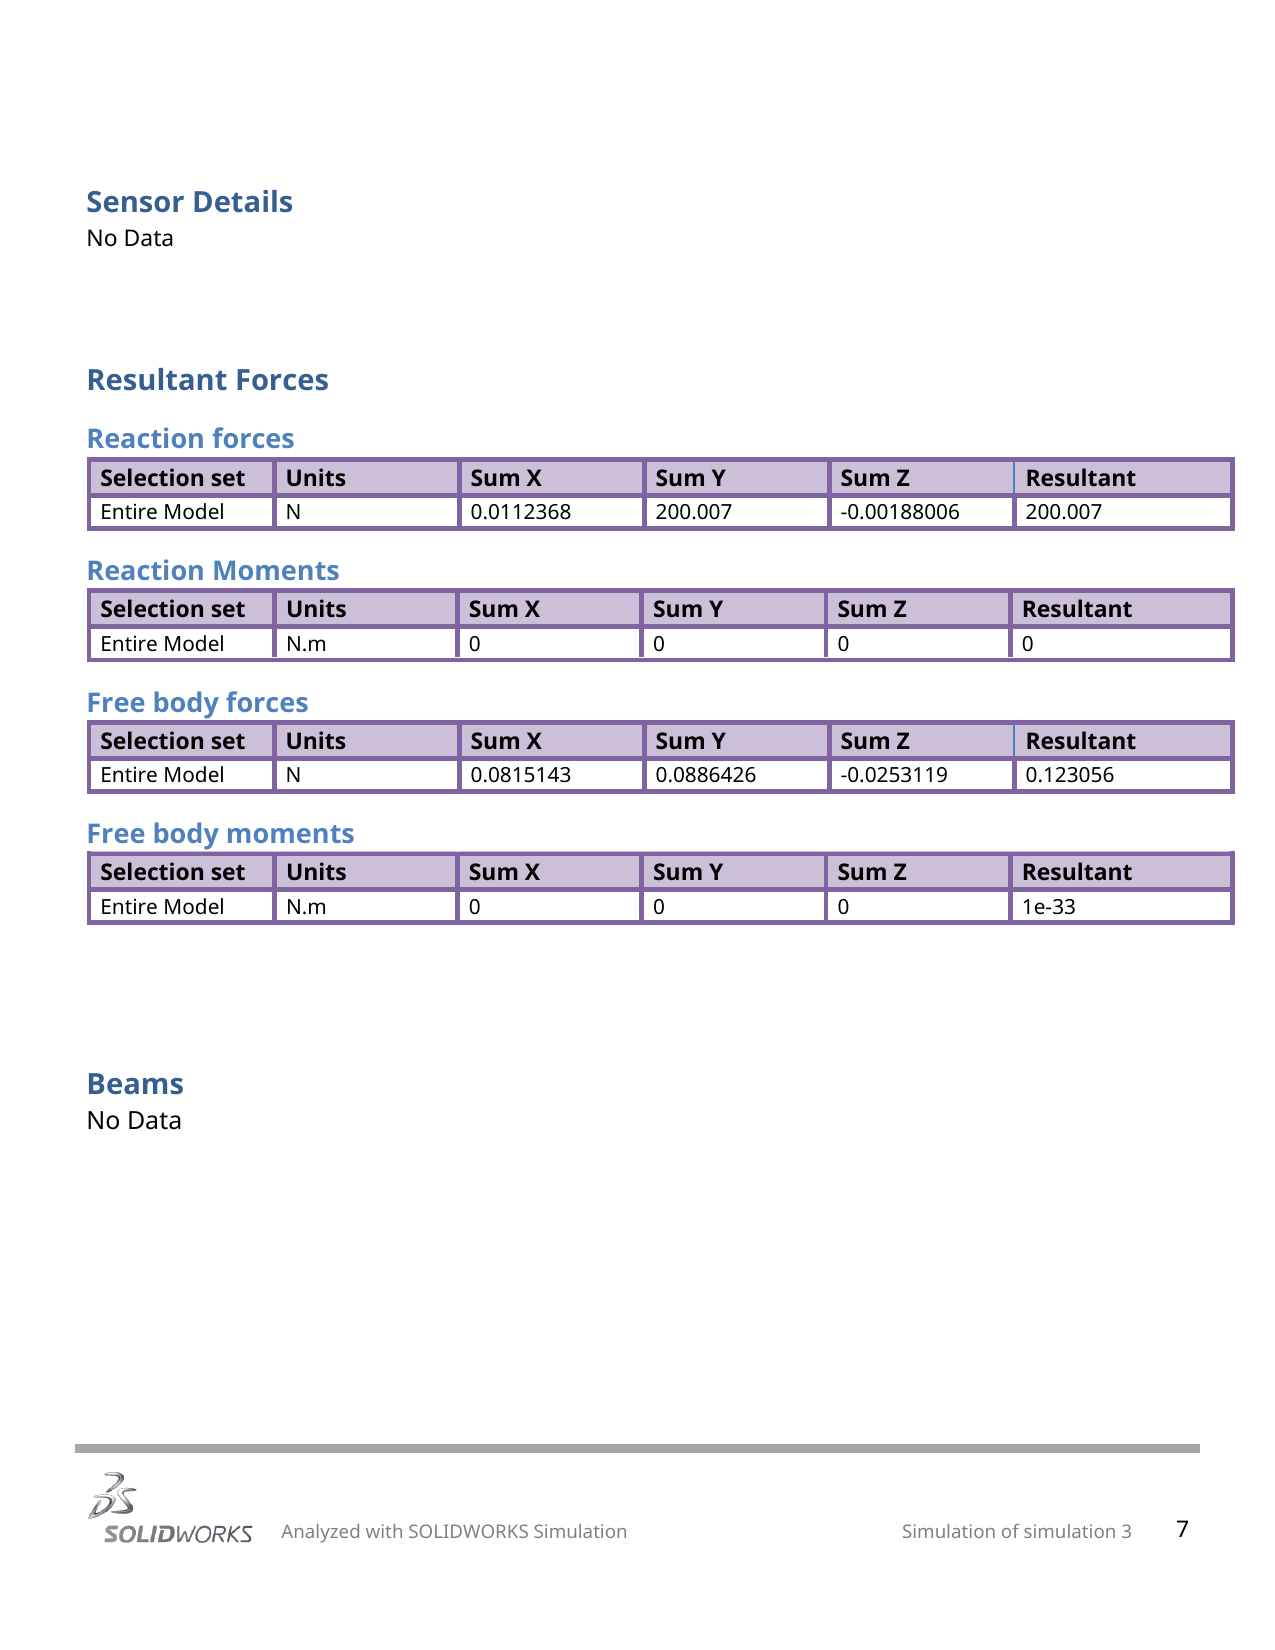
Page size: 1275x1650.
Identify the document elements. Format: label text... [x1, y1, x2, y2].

table_header Resultant Forces Reaction forces Reaction Moments [75, 310, 1252, 662]
table_cell Free body forces Free body moments [75, 662, 1252, 956]
table_header Sensor Details No Data [75, 132, 1222, 253]
table_header Beams No Data [75, 1013, 1200, 1137]
picture [86, 1453, 254, 1544]
